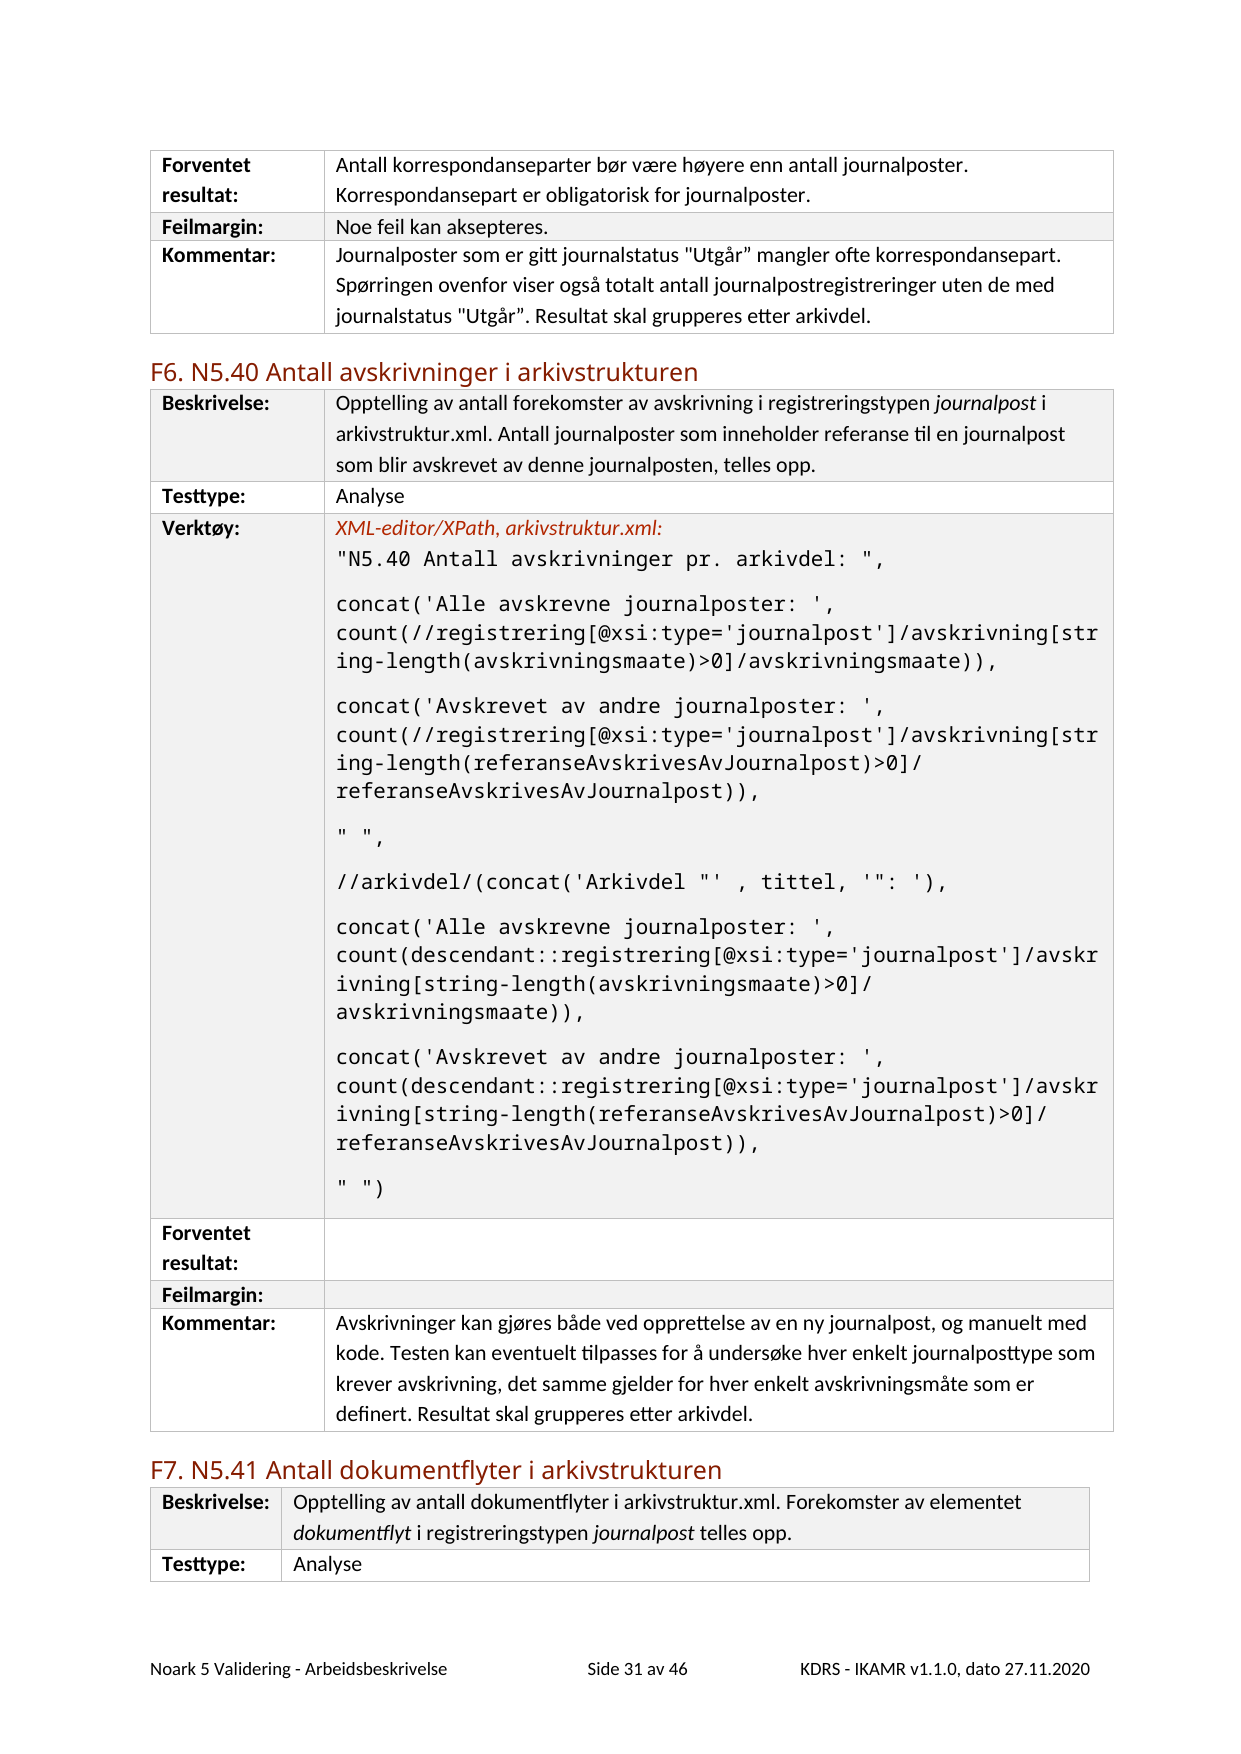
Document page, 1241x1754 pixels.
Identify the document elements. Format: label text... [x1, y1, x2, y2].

table_header Beskrivelse: [151, 1488, 281, 1549]
table_cell Kommentar: [151, 241, 324, 332]
table_cell Noe feil kan aksepteres. [325, 213, 1113, 240]
table_header Opptelling av antall forekomster av avskrivning i registreringstypen journalpost i arkivstruktur.xml. Antall journalposter som inneholder referanse til en journalpost som blir avskrevet av denne journalposten, telles opp. [325, 390, 1113, 481]
table_cell [325, 1219, 1113, 1280]
table_cell Testtype: [151, 482, 324, 513]
table_cell [325, 1281, 1113, 1308]
subtitle F6. N5.40 Antall avskrivninger i arkivstrukturen [150, 354, 1090, 388]
table_cell Avskrivninger kan gjøres både ved opprettelse av en ny journalpost, og manuelt med kode. Testen kan eventuelt tilpasses for å undersøke hver enkelt journalposttype som krever avskrivning, det samme gjelder for hver enkelt avskrivningsmåte som er definert. Resultat skal grupperes etter arkivdel. [325, 1309, 1113, 1431]
table_cell Analyse [282, 1550, 1089, 1581]
table_cell Kommentar: [151, 1309, 324, 1431]
table_header Beskrivelse: [151, 390, 324, 481]
table_cell XML-editor/XPath, arkivstruktur.xml: "N5.40 Antall avskrivninger pr. arkivdel: ", concat('Alle avskrevne journalposter: ', count(//registrering[@xsi:type='journalpost']/avskrivning[string-length(avskrivningsmaate)>0]/avskrivningsmaate)), concat('Avskrevet av andre journalposter: ', count(//registrering[@xsi:type='journalpost']/avskrivning[string-length(referanseAvskrivesAvJournalpost)>0]/referanseAvskrivesAvJournalpost)), " ", //arkivdel/(concat('Arkivdel "' , tittel, '": '), concat('Alle avskrevne journalposter: ', count(descendant::registrering[@xsi:type='journalpost']/avskrivning[string-length(avskrivningsmaate)>0]/avskrivningsmaate)), concat('Avskrevet av andre journalposter: ', count(descendant::registrering[@xsi:type='journalpost']/avskrivning[string-length(referanseAvskrivesAvJournalpost)>0]/referanseAvskrivesAvJournalpost)), " ") [325, 514, 1113, 1218]
table_cell Antall korrespondanseparter bør være høyere enn antall journalposter. Korrespondansepart er obligatorisk for journalposter. [325, 151, 1113, 212]
table_cell Journalposter som er gitt journalstatus "Utgår” mangler ofte korrespondansepart. Spørringen ovenfor viser også totalt antall journalpostregistreringer uten de med journalstatus "Utgår”. Resultat skal grupperes etter arkivdel. [325, 241, 1113, 332]
table_cell Verktøy: [151, 514, 324, 1218]
table_cell Analyse [325, 482, 1113, 513]
table_cell Forventet resultat: [151, 1219, 324, 1280]
table_cell Feilmargin: [151, 1281, 324, 1308]
table_cell Forventet resultat: [151, 151, 324, 212]
subtitle F7. N5.41 Antall dokumentflyter i arkivstrukturen [150, 1453, 1090, 1487]
table_header Opptelling av antall dokumentflyter i arkivstruktur.xml. Forekomster av elementet dokumentflyt i registreringstypen journalpost telles opp. [282, 1488, 1089, 1549]
table_cell Feilmargin: [151, 213, 324, 240]
table_cell Testtype: [151, 1550, 281, 1581]
